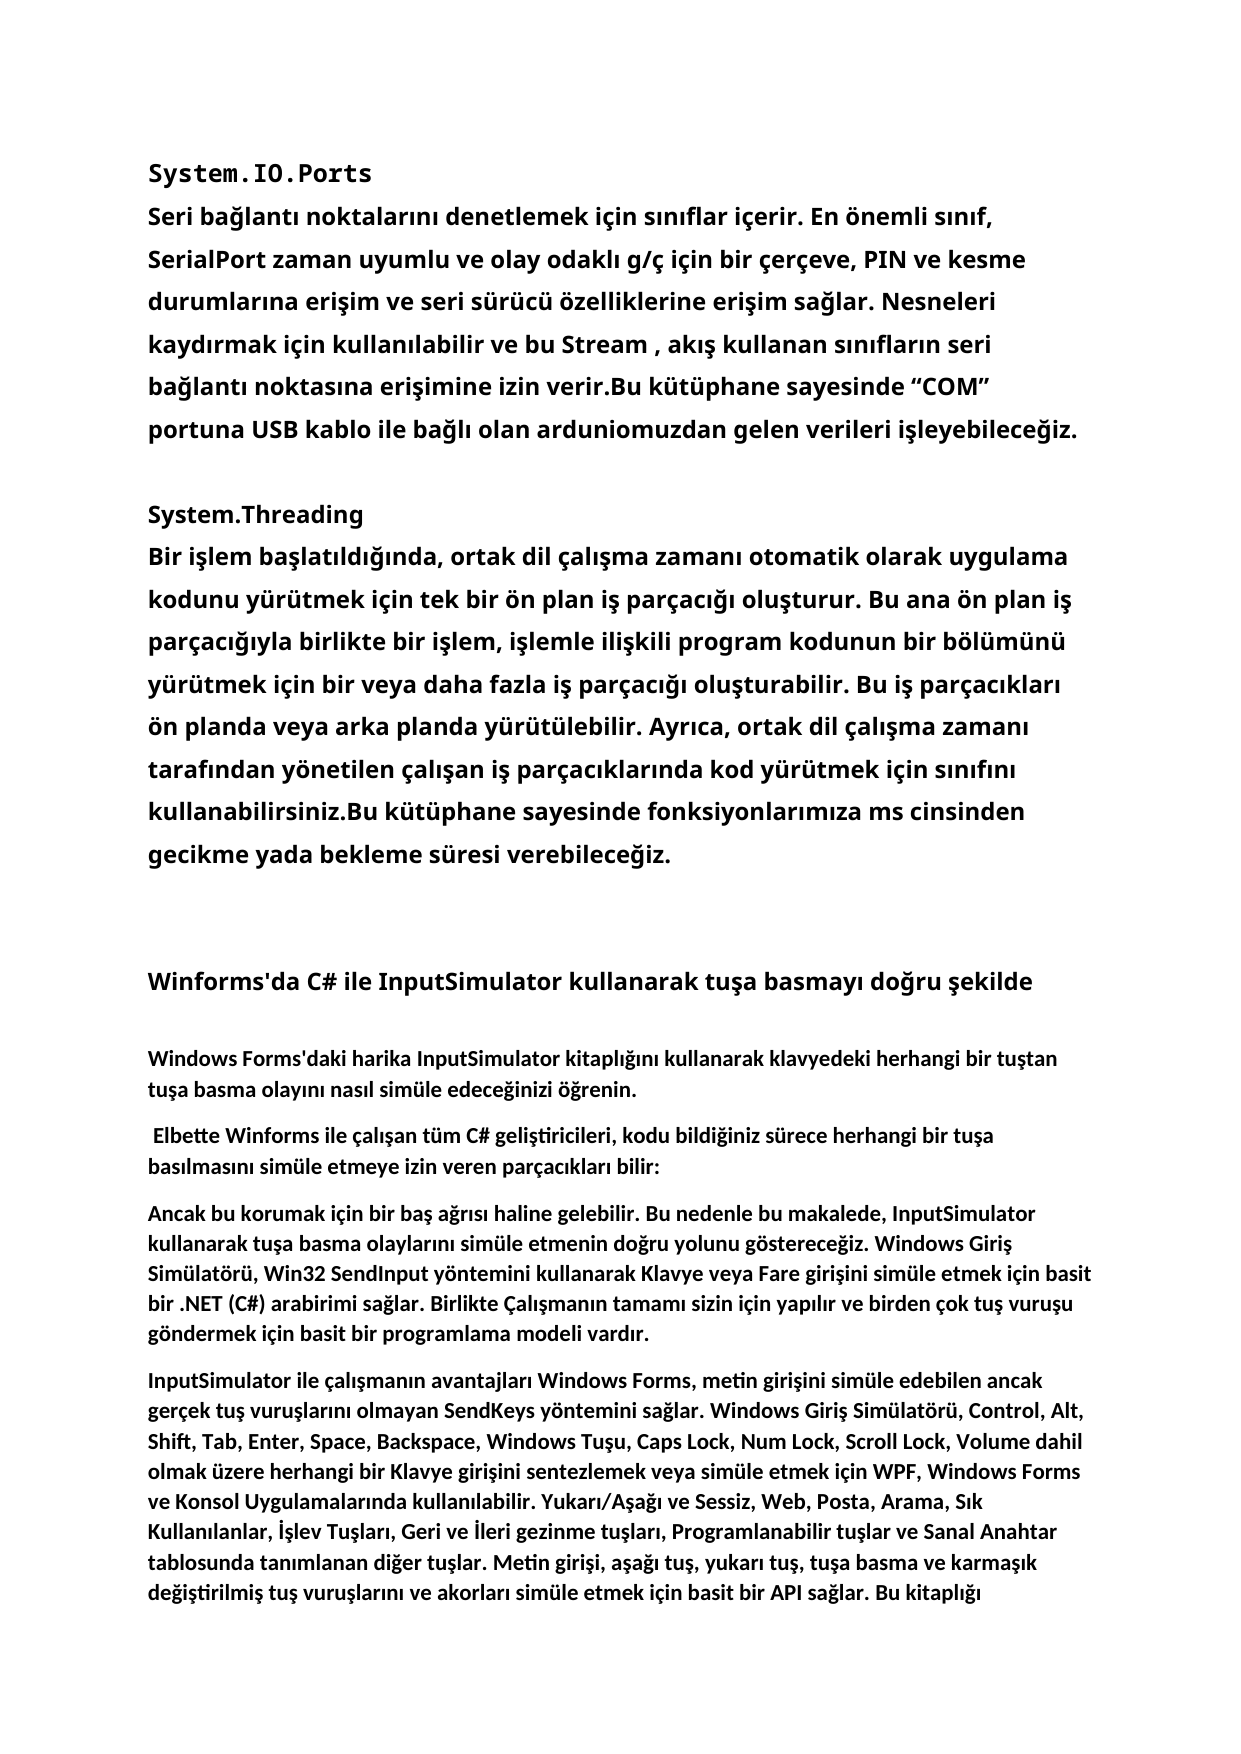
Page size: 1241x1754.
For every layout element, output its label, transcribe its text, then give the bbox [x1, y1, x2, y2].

text System.IO.Ports [148, 148, 1093, 190]
text Bir işlem başlatıldığında, ortak dil çalışma zamanı otomatik olarak uygulama kodunu yürütmek için tek bir ön plan iş parçacığı oluşturur. Bu ana ön plan iş parçacığıyla birlikte bir işlem, işlemle ilişkili program kodunun bir bölümünü yürütmek için bir veya daha fazla iş parçacığı oluşturabilir. Bu iş parçacıkları ön planda veya arka planda yürütülebilir. Ayrıca, ortak dil çalışma zamanı tarafından yönetilen çalışan iş parçacıklarında kod yürütmek için sınıfını kullanabilirsiniz.Bu kütüphane sayesinde fonksiyonlarımıza ms cinsinden gecikme yada bekleme süresi verebileceğiz. [148, 530, 1093, 870]
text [148, 1366, 1093, 1606]
text Ancak bu korumak için bir baş ağrısı haline gelebilir. Bu nedenle bu makalede, InputSimulator kullanarak tuşa basma olaylarını simüle etmenin doğru yolunu göstereceğiz. Windows Giriş Simülatörü, Win32 SendInput yöntemini kullanarak Klavye veya Fare girişini simüle etmek için basit bir .NET (C#) arabirimi sağlar. Birlikte Çalışmanın tamamı sizin için yapılır ve birden çok tuş vuruşu göndermek için basit bir programlama modeli vardır. [148, 1199, 1093, 1347]
text System.Threading [148, 488, 1093, 530]
text Seri bağlantı noktalarını denetlemek için sınıflar içerir. En önemli sınıf, SerialPort zaman uyumlu ve olay odaklı g/ç için bir çerçeve, PIN ve kesme durumlarına erişim ve seri sürücü özelliklerine erişim sağlar. Nesneleri kaydırmak için kullanılabilir ve bu Stream , akış kullanan sınıfların seri bağlantı noktasına erişimine izin verir.Bu kütüphane sayesinde “COM” portuna USB kablo ile bağlı olan arduniomuzdan gelen verileri işleyebileceğiz. [148, 190, 1093, 445]
text Winforms'da C# ile InputSimulator kullanarak tuşa basmayı doğru şekilde [148, 955, 1093, 998]
text Windows Forms'daki harika InputSimulator kitaplığını kullanarak klavyedeki herhangi bir tuştan tuşa basma olayını nasıl simüle edeceğinizi öğrenin. [148, 1044, 1093, 1103]
text Elbette Winforms ile çalışan tüm C# geliştiricileri, kodu bildiğiniz sürece herhangi bir tuşa basılmasını simüle etmeye izin veren parçacıkları bilir: [148, 1122, 1093, 1180]
